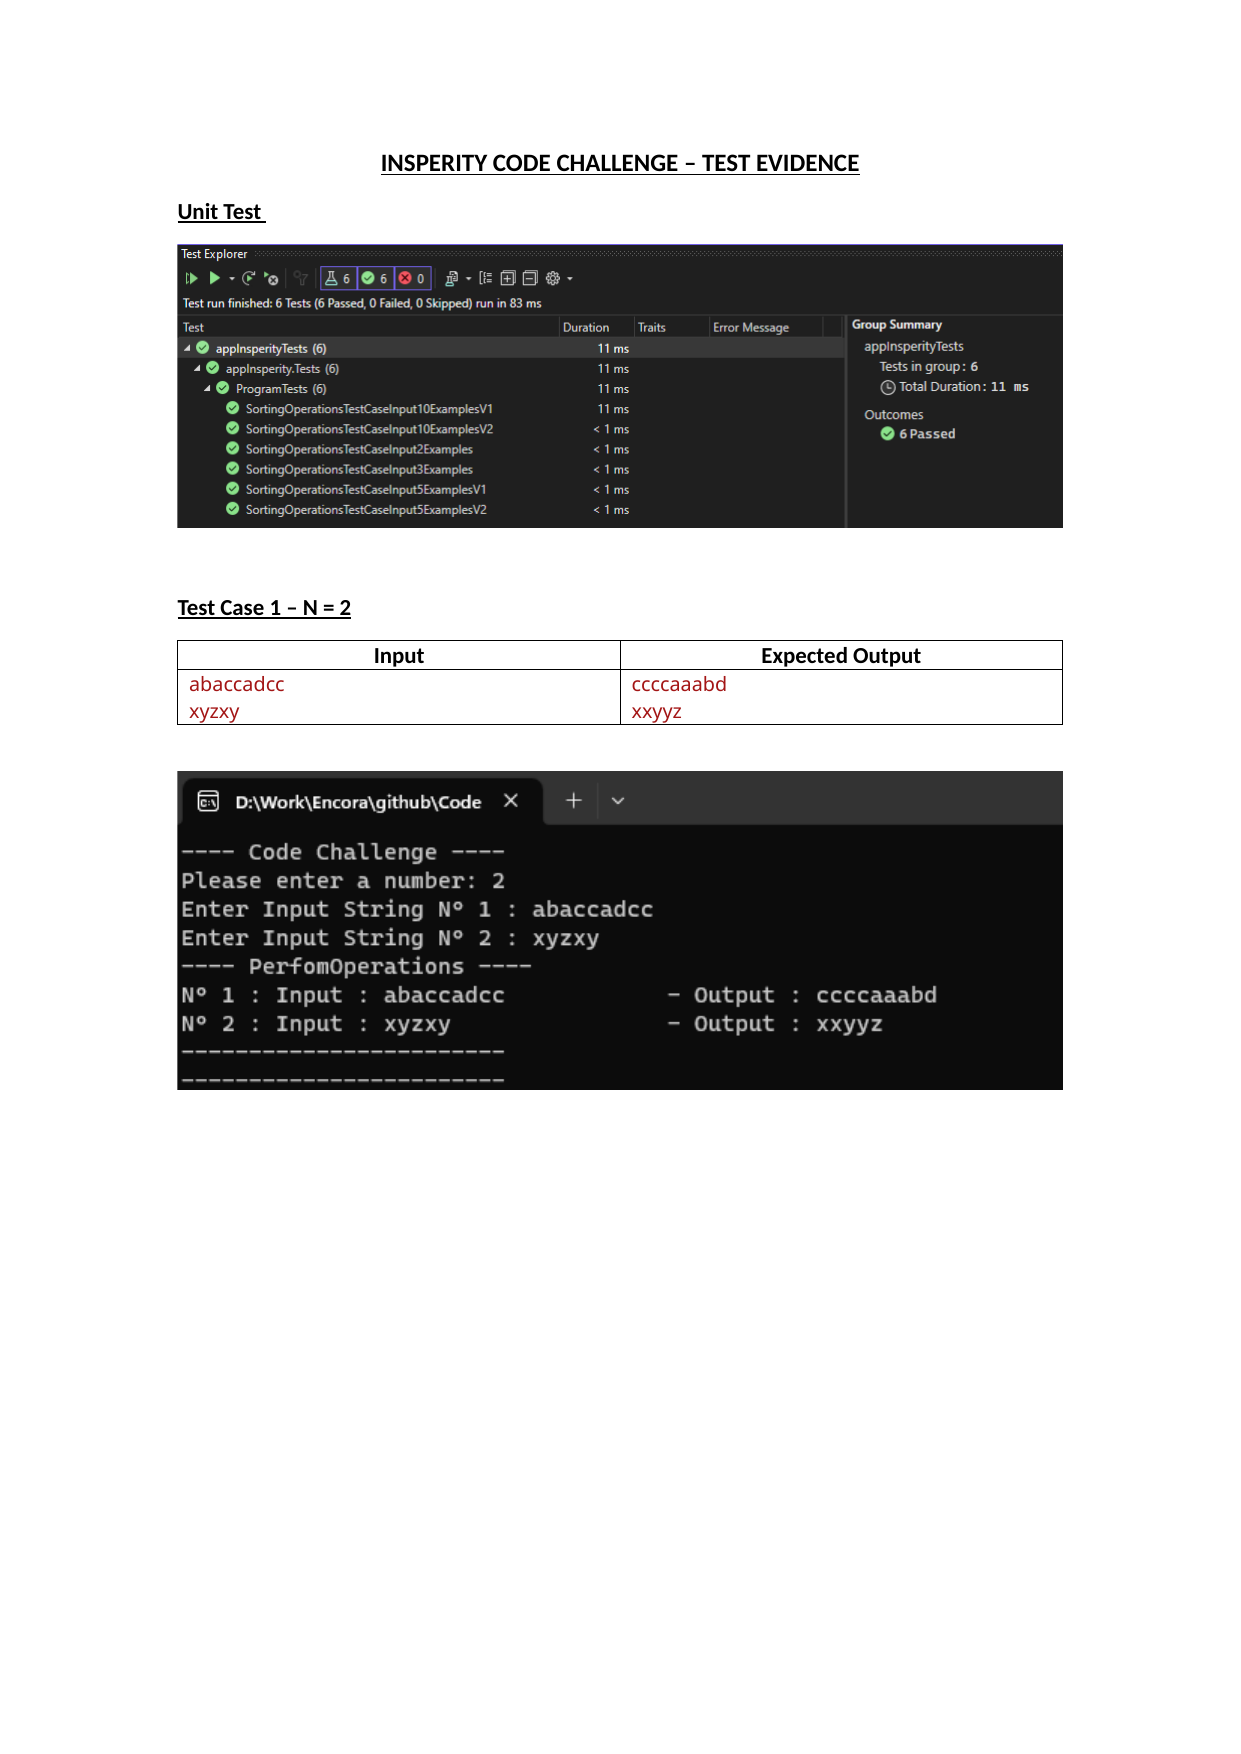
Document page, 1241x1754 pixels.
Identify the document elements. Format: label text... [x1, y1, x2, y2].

text INSPERITY CODE CHALLENGE – TEST EVIDENCE [177, 148, 1063, 178]
picture [177, 771, 1063, 1090]
table_cell abaccadcc xyzxy [178, 670, 620, 724]
text Unit Test [177, 197, 1063, 225]
table_header Input [178, 641, 620, 669]
table_cell ccccaaabd xxyyz [621, 670, 1062, 724]
table_header Expected Output [621, 641, 1062, 669]
text Test Case 1 – N = 2 [177, 593, 1063, 621]
picture [177, 244, 1063, 528]
